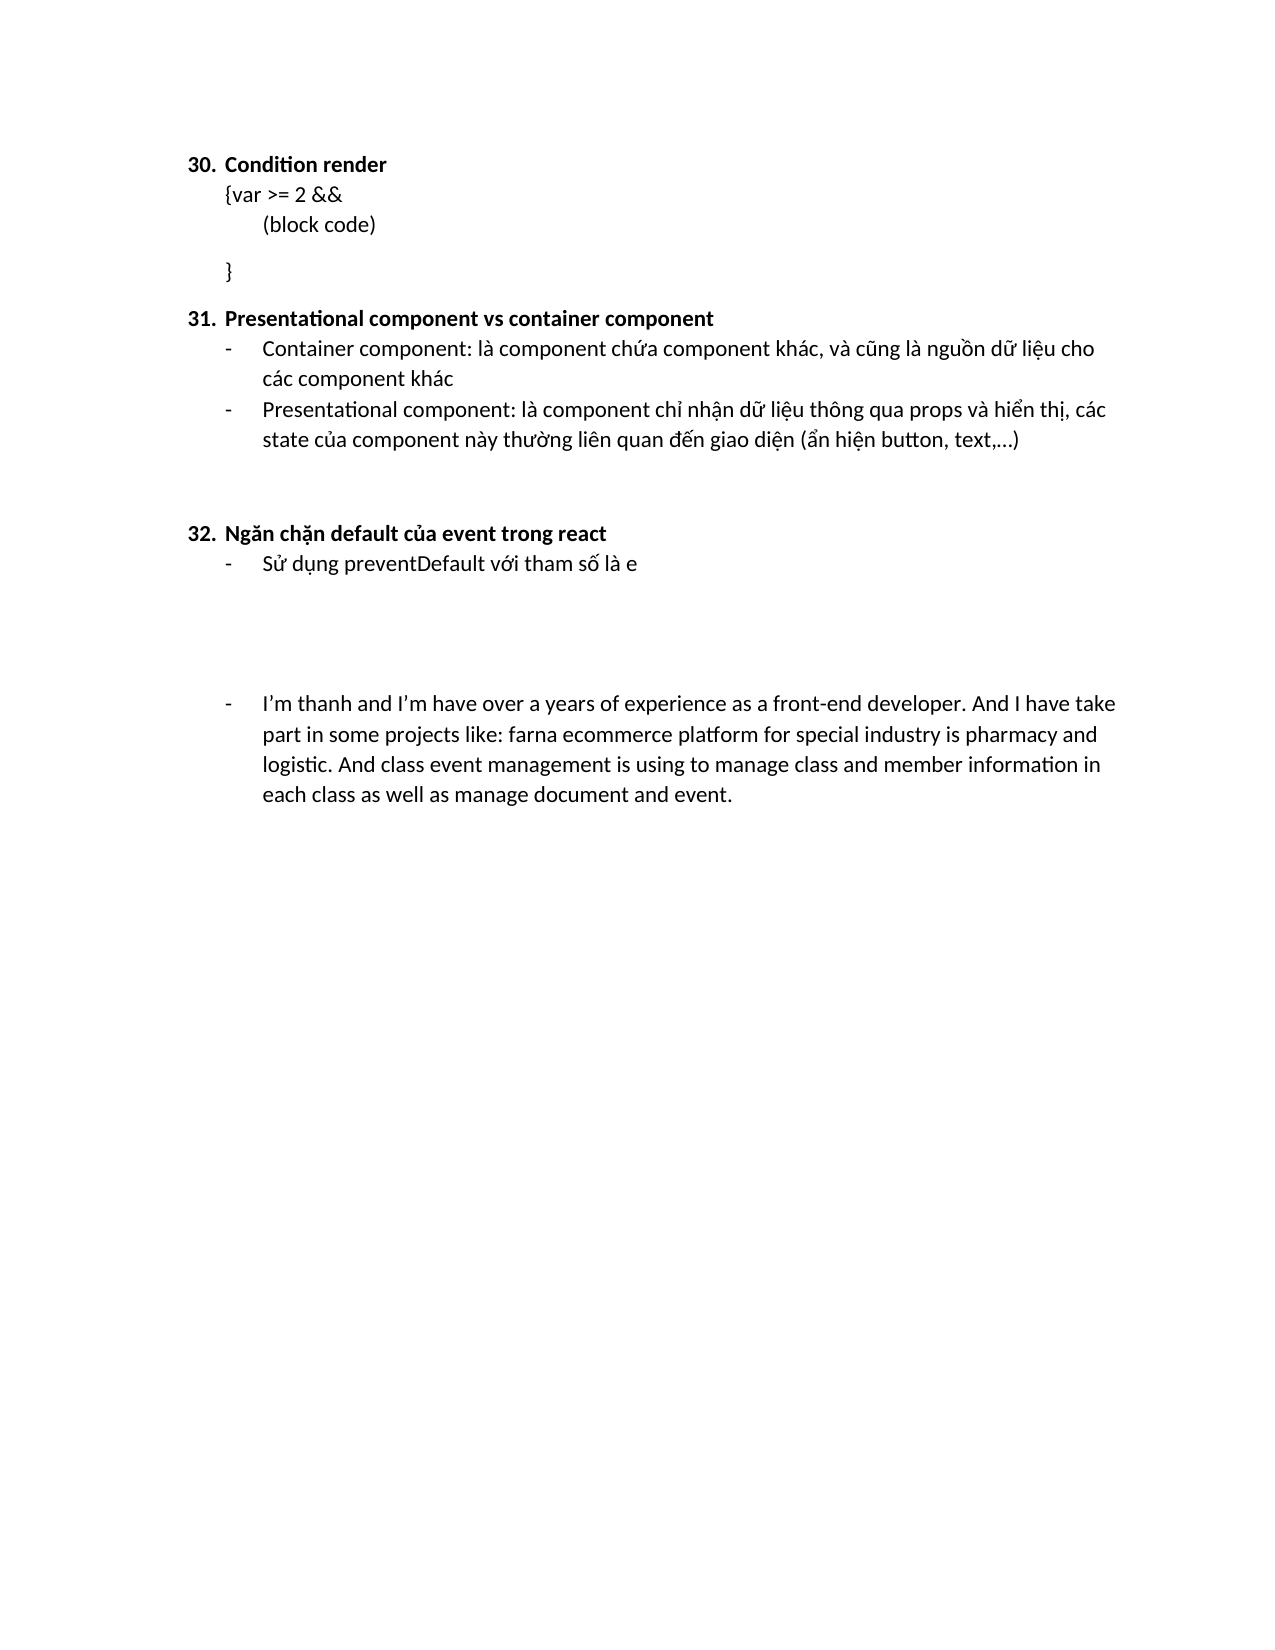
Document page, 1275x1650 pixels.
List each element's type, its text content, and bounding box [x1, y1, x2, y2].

list Container component: là component chứa component khác, và cũng là nguồn dữ liệu cho các component khác [225, 334, 1125, 393]
list Sử dụng preventDefault với tham số là e [225, 549, 1125, 577]
list (block code) [225, 210, 1125, 238]
text } [150, 257, 1125, 285]
list Condition render [187, 150, 1125, 178]
list {var >= 2 && [225, 180, 1125, 208]
list Presentational component: là component chỉ nhận dữ liệu thông qua props và hiển thị, các state của component này thường liên quan đến giao diện (ẩn hiện button, text,…) [225, 395, 1125, 453]
list Presentational component vs container component [187, 304, 1125, 332]
list Ngăn chặn default của event trong react [187, 519, 1125, 547]
list I’m thanh and I’m have over a years of experience as a front-end developer. And I have take part in some projects like: farna ecommerce platform for special industry is pharmacy and logistic. And class event management is using to manage class and member information in each class as well as manage document and event. [225, 689, 1125, 808]
